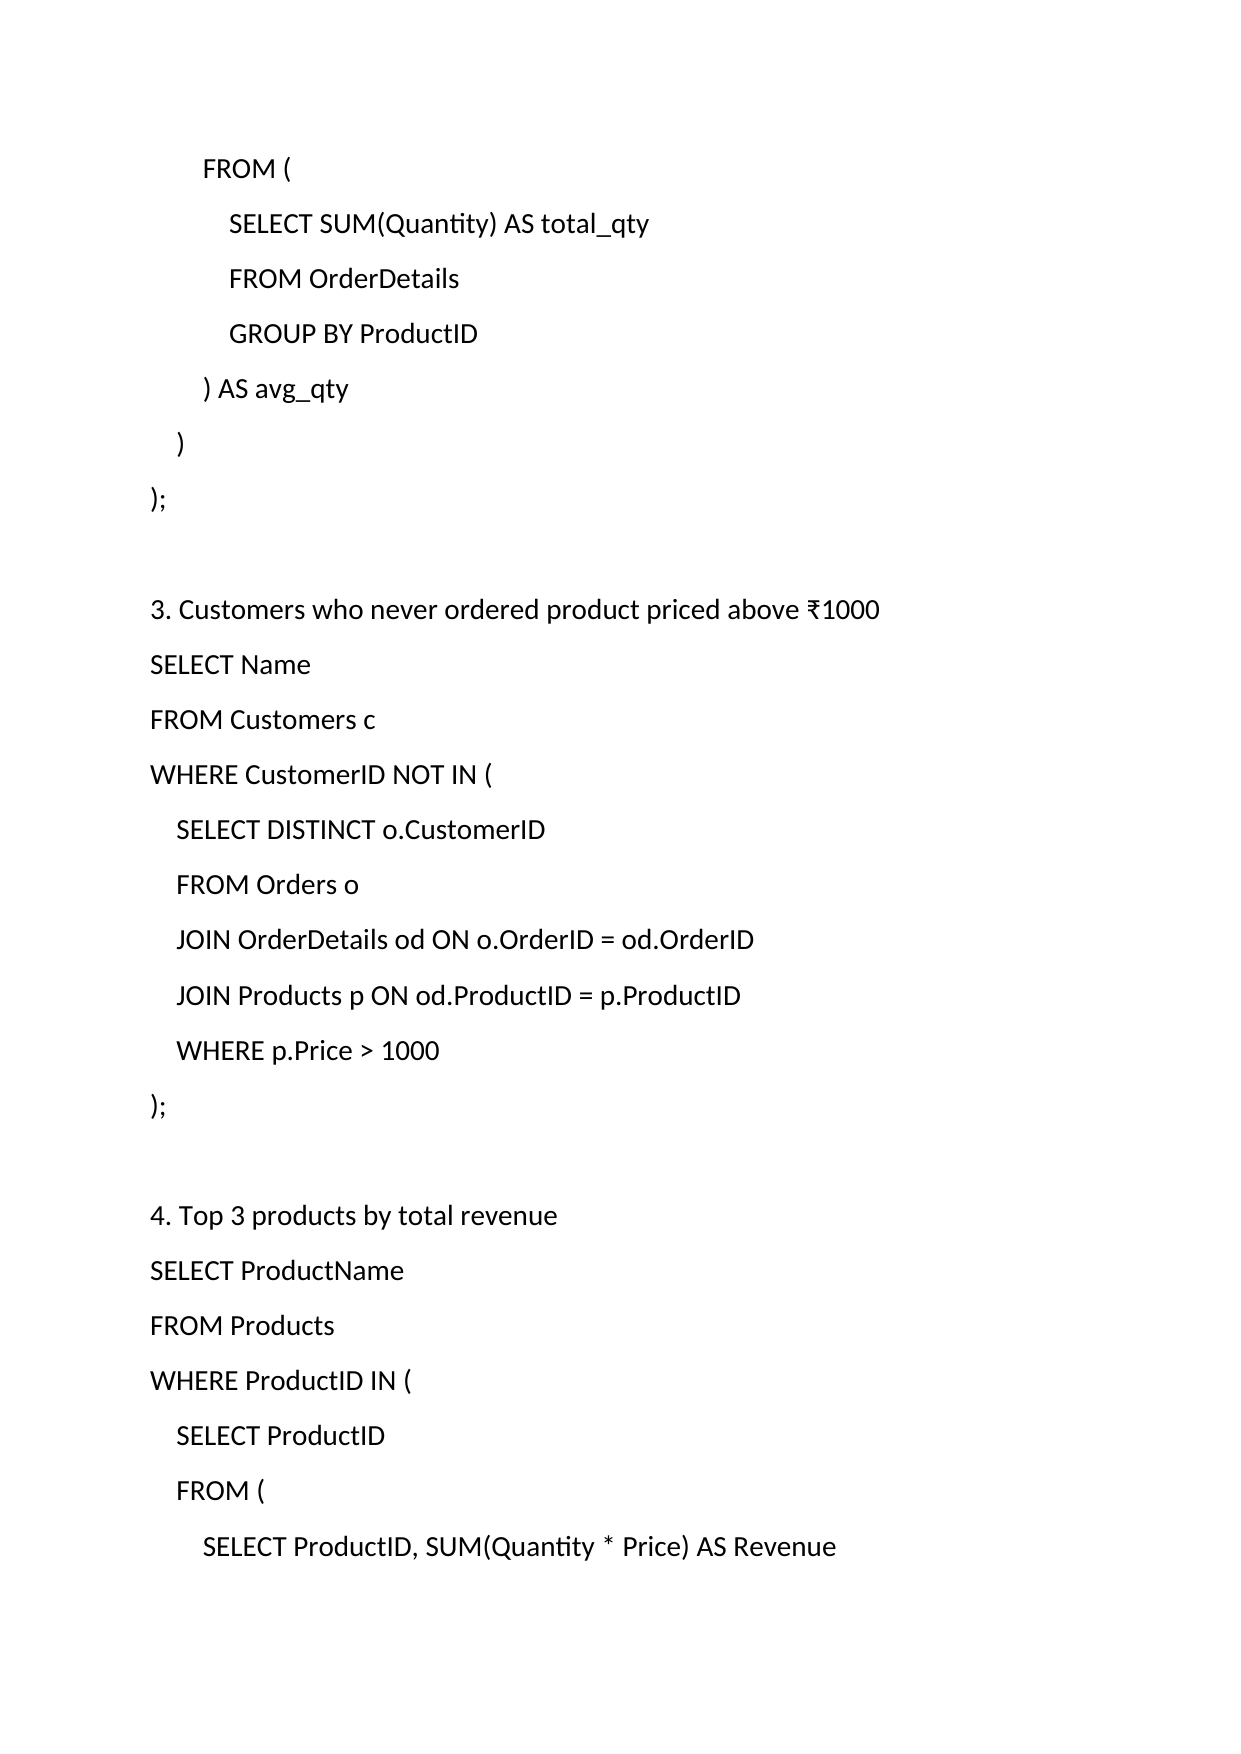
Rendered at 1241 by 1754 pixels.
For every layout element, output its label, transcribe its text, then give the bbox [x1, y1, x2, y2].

text ); [150, 481, 1090, 516]
text 3. Customers who never ordered product priced above ₹1000 [150, 591, 1090, 626]
text SELECT ProductName [150, 1252, 1090, 1288]
text ) [150, 426, 1090, 461]
text SELECT ProductID [150, 1417, 1090, 1453]
text JOIN OrderDetails od ON o.OrderID = od.OrderID [150, 921, 1090, 957]
text SELECT Name [150, 646, 1090, 682]
text SELECT SUM(Quantity) AS total_qty [150, 205, 1090, 241]
text FROM Orders o [150, 866, 1090, 902]
text FROM Customers c [150, 701, 1090, 737]
text ); [150, 1087, 1090, 1122]
text FROM Products [150, 1307, 1090, 1343]
text WHERE ProductID IN ( [150, 1362, 1090, 1398]
text FROM ( [150, 1472, 1090, 1508]
text WHERE p.Price > 1000 [150, 1032, 1090, 1067]
text FROM ( [150, 150, 1090, 186]
text WHERE CustomerID NOT IN ( [150, 756, 1090, 792]
text SELECT DISTINCT o.CustomerID [150, 811, 1090, 847]
text 4. Top 3 products by total revenue [150, 1197, 1090, 1233]
text GROUP BY ProductID [150, 315, 1090, 351]
text ) AS avg_qty [150, 370, 1090, 406]
text JOIN Products p ON od.ProductID = p.ProductID [150, 977, 1090, 1012]
text FROM OrderDetails [150, 260, 1090, 296]
text SELECT ProductID, SUM(Quantity * Price) AS Revenue [150, 1528, 1090, 1563]
